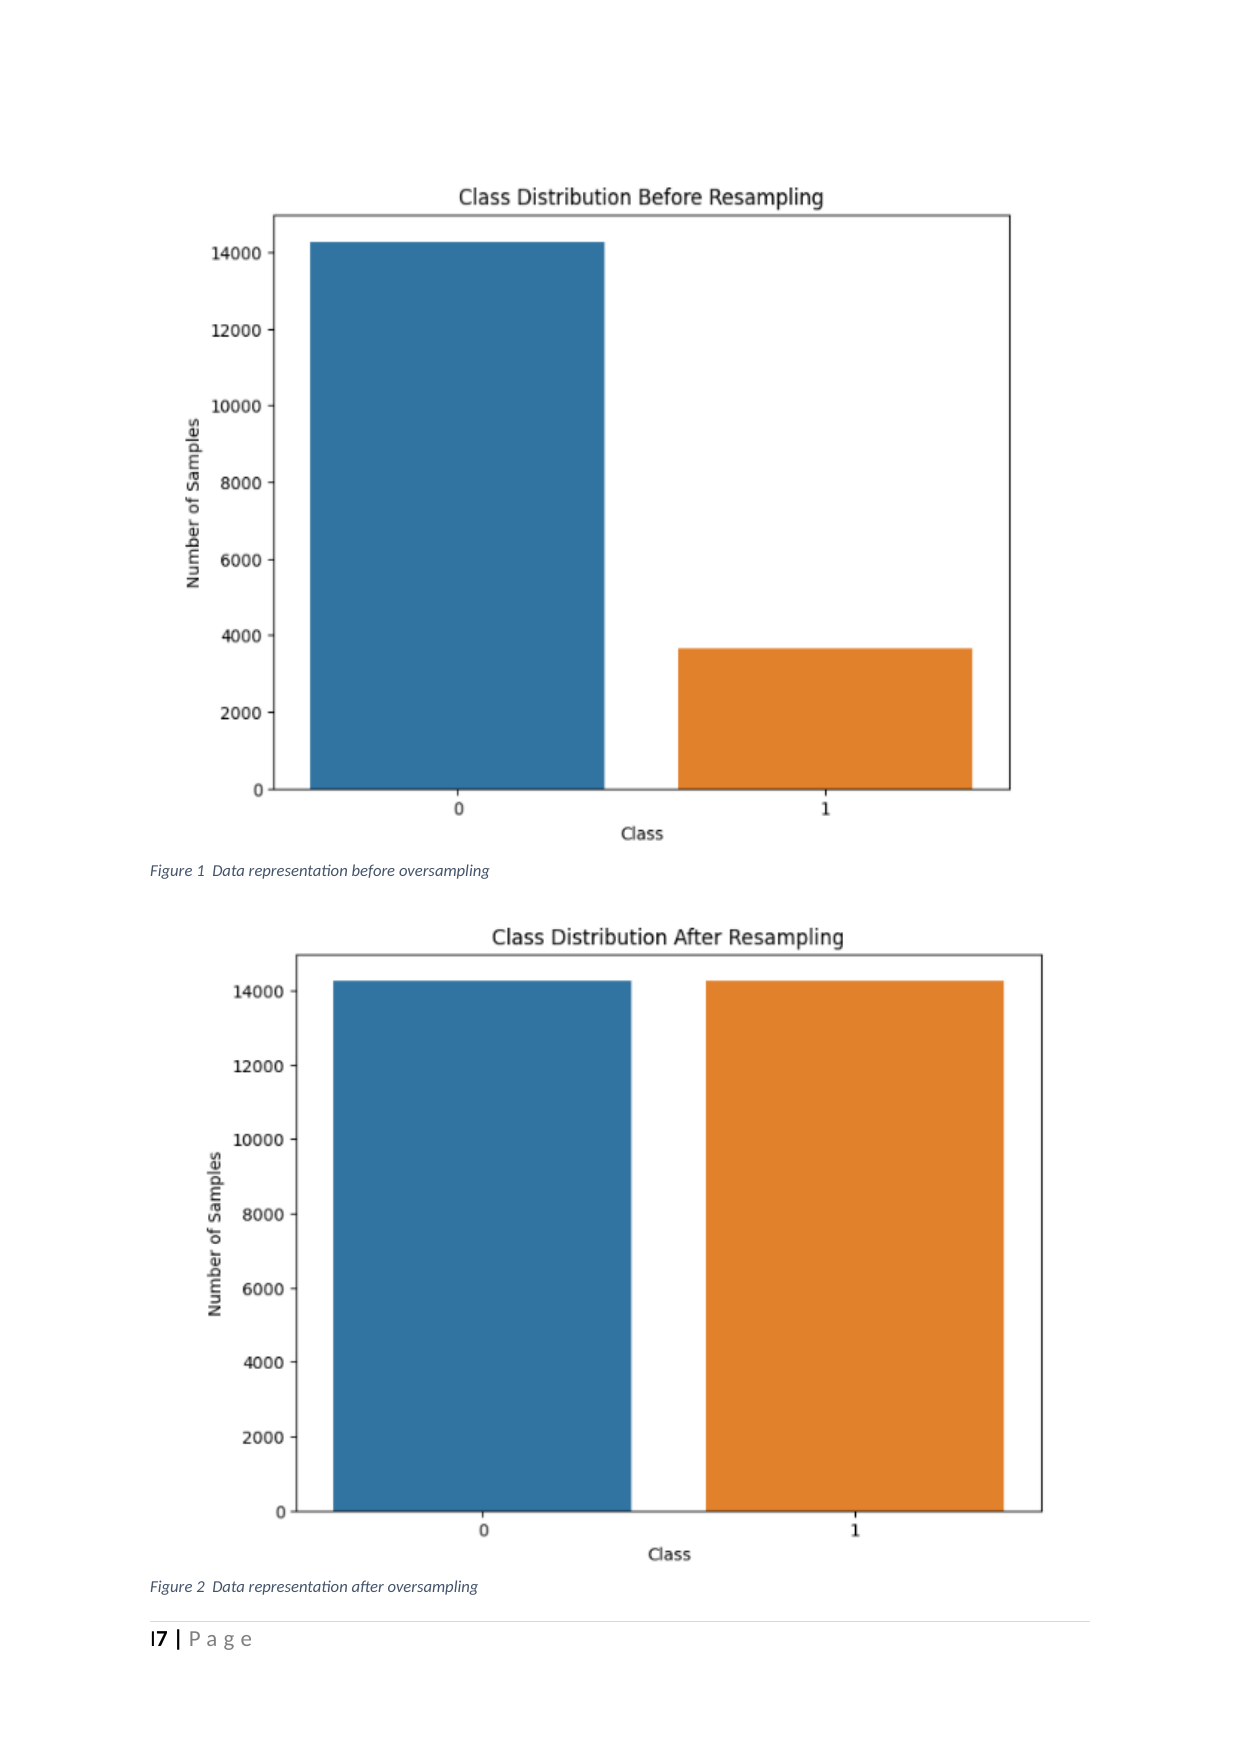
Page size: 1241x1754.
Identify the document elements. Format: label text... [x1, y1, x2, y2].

text Figure 1 Data representation before oversampling [150, 860, 1090, 881]
picture [150, 901, 1091, 1575]
text Figure 2 Data representation after oversampling [150, 1576, 1090, 1597]
picture [150, 180, 1091, 858]
